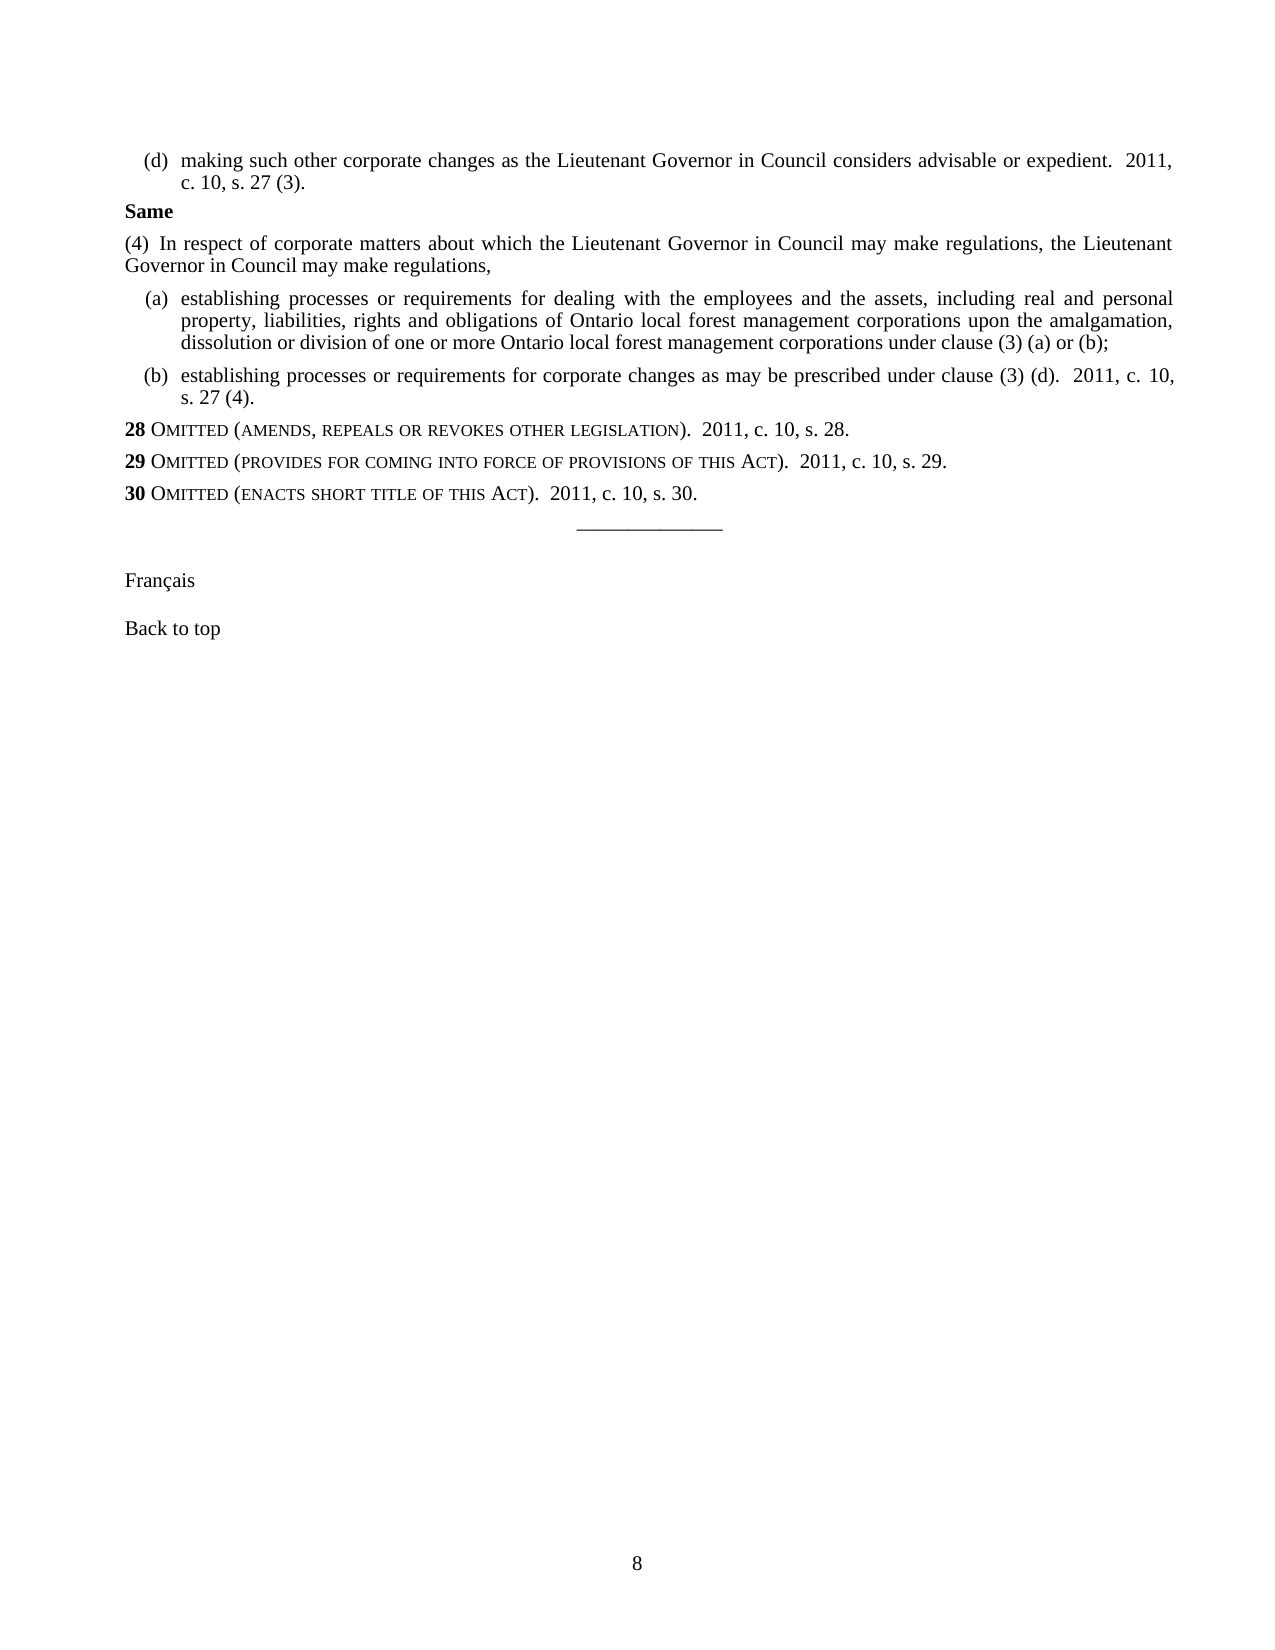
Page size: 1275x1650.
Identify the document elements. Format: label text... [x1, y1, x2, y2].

text (d) making such other corporate changes as the Lieutenant Governor in Council considers advisable or expedient. 2011, c. 10, s. 27 (3). [124, 150, 1174, 193]
text (a) establishing processes or requirements for dealing with the employees and the assets, including real and personal property, liabilities, rights and obligations of Ontario local forest management corporations upon the amalgamation, dissolution or division of one or more Ontario local forest management corporations under clause (3) (a) or (b); [124, 288, 1174, 353]
text ______________ [124, 511, 1174, 533]
text Back to top [124, 616, 1174, 640]
text Same [124, 204, 1174, 223]
text (4) In respect of corporate matters about which the Lieutenant Governor in Council may make regulations, the Lieutenant Governor in Council may make regulations, [124, 233, 1174, 277]
text (b) establishing processes or requirements for corporate changes as may be prescribed under clause (3) (d). 2011, c. 10, s. 27 (4). [124, 365, 1174, 409]
text Français [124, 567, 1174, 592]
text 28 Omitted (amends, repeals or revokes other legislation). 2011, c. 10, s. 28. [124, 419, 1174, 441]
text 30 Omitted (enacts short title of this Act). 2011, c. 10, s. 30. [124, 483, 1174, 505]
text 29 Omitted (provides for coming into force of provisions of this Act). 2011, c. 10, s. 29. [124, 451, 1174, 473]
